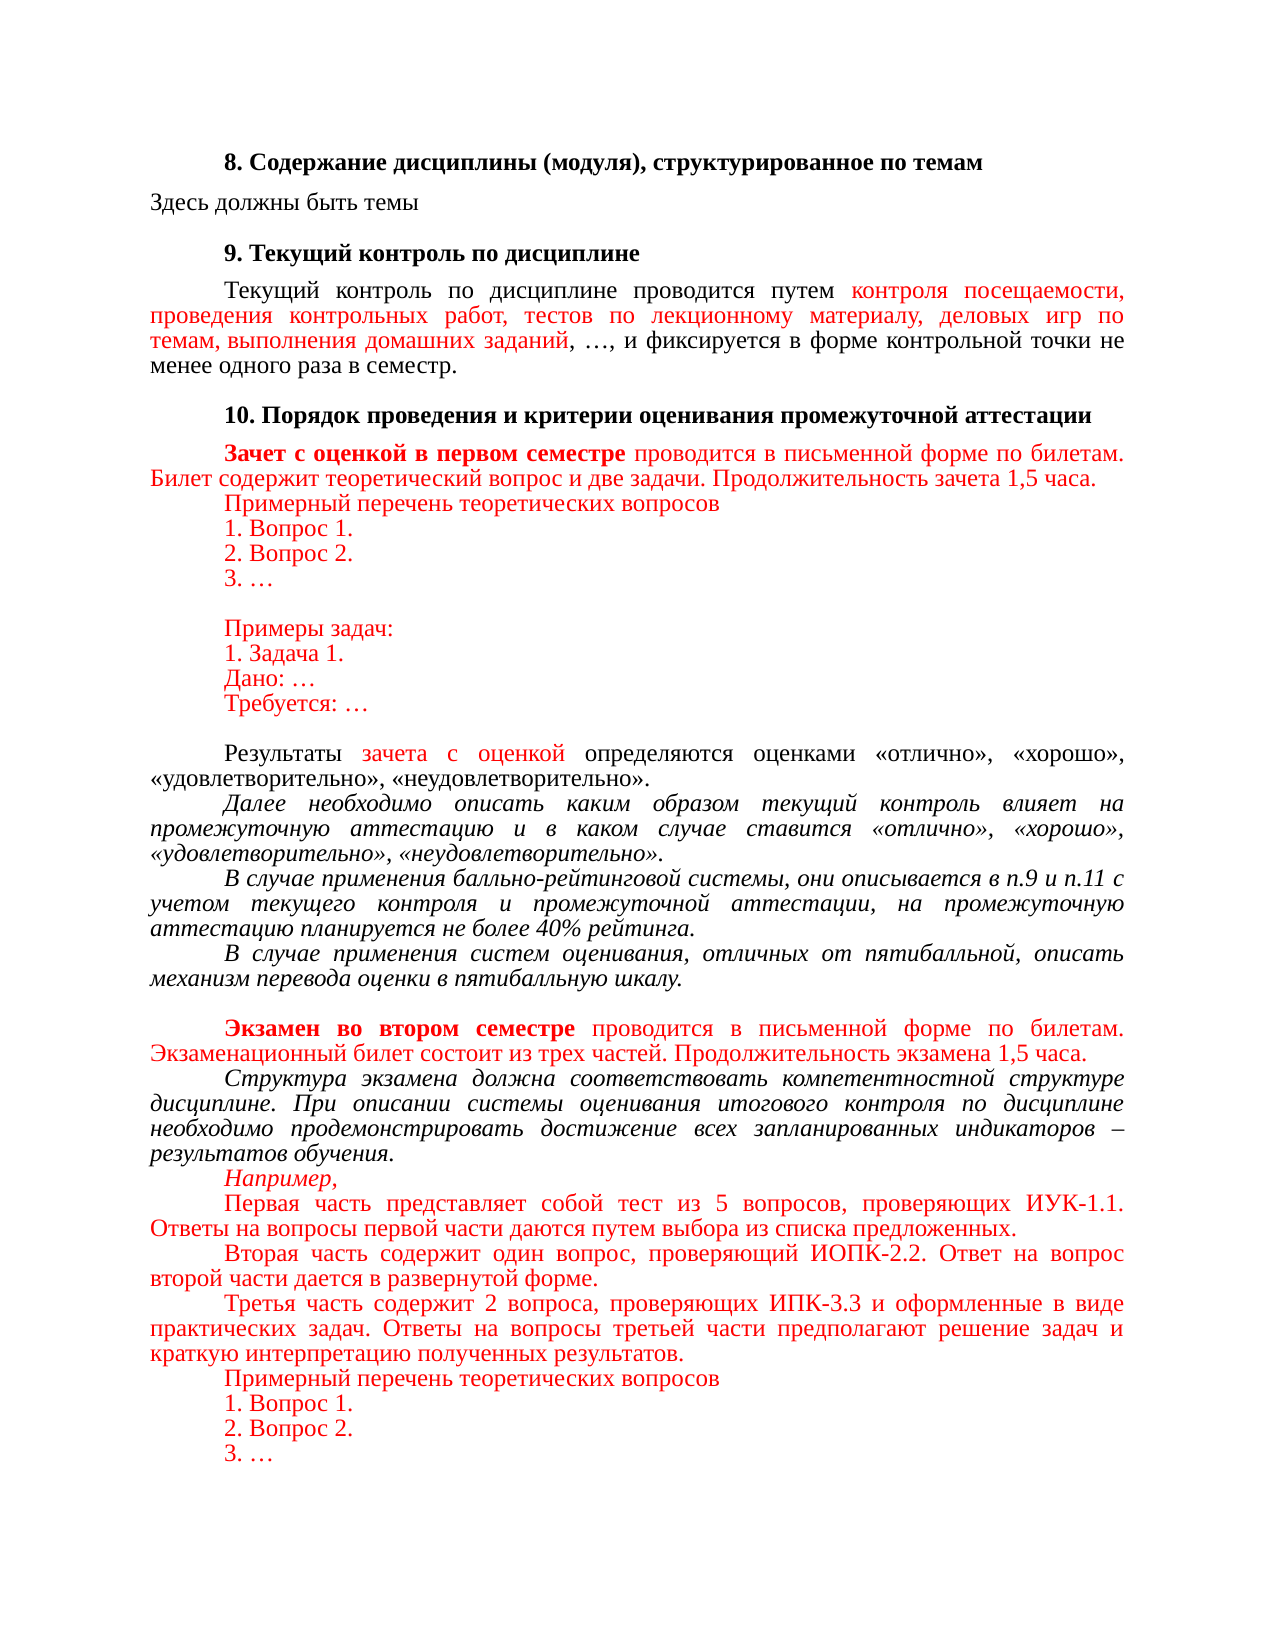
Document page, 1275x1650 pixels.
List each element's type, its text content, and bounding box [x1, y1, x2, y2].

text Например, [150, 1166, 1125, 1191]
text Зачет с оценкой в первом семестре проводится в письменной форме по билетам. Билет содержит теоретический вопрос и две задачи. Продолжительность зачета 1,5 часа. [150, 441, 1125, 491]
text Требуется: … [150, 691, 1125, 716]
text В случае применения систем оценивания, отличных от пятибалльной, описать механизм перевода оценки в пятибалльную шкалу. [150, 941, 1125, 991]
text 9. Текущий контроль по дисциплине [150, 241, 1125, 266]
text 1. Вопрос 1. [150, 516, 1125, 541]
text Текущий контроль по дисциплине проводится путем контроля посещаемости, проведения контрольных работ, тестов по лекционному материалу, деловых игр по темам, выполнения домашних заданий, …, и фиксируется в форме контрольной точки не менее одного раза в семестр. [150, 279, 1125, 379]
text Экзамен во втором семестре проводится в письменной форме по билетам. Экзаменационный билет состоит из трех частей. Продолжительность экзамена 1,5 часа. [150, 1016, 1125, 1066]
text 3. … [150, 1441, 1125, 1466]
text Здесь должны быть темы [150, 187, 1125, 216]
text Примерный перечень теоретических вопросов [150, 491, 1125, 516]
text В случае применения балльно-рейтинговой системы, они описывается в п.9 и п.11 с учетом текущего контроля и промежуточной аттестации, на промежуточную аттестацию планируется не более 40% рейтинга. [150, 866, 1125, 941]
text Вторая часть содержит один вопрос, проверяющий ИОПК-2.2. Ответ на вопрос второй части дается в развернутой форме. [150, 1241, 1125, 1291]
text Примерный перечень теоретических вопросов [150, 1366, 1125, 1391]
text 2. Вопрос 2. [150, 1416, 1125, 1441]
text Дано: … [150, 666, 1125, 691]
text 8. Содержание дисциплины (модуля), структурированное по темам [150, 150, 1125, 175]
text 3. … [150, 566, 1125, 591]
text Первая часть представляет собой тест из 5 вопросов, проверяющих ИУК-1.1. Ответы на вопросы первой части даются путем выбора из списка предложенных. [150, 1191, 1125, 1241]
text Далее необходимо описать каким образом текущий контроль влияет на промежуточную аттестацию и в каком случае ставится «отлично», «хорошо», «удовлетворительно», «неудовлетворительно». [150, 791, 1125, 866]
text 10. Порядок проведения и критерии оценивания промежуточной аттестации [150, 404, 1125, 429]
text Третья часть содержит 2 вопроса, проверяющих ИПК-3.3 и оформленные в виде практических задач. Ответы на вопросы третьей части предполагают решение задач и краткую интерпретацию полученных результатов. [150, 1291, 1125, 1366]
text 1. Вопрос 1. [150, 1391, 1125, 1416]
text 1. Задача 1. [150, 641, 1125, 666]
text Результаты зачета с оценкой определяются оценками «отлично», «хорошо», «удовлетворительно», «неудовлетворительно». [150, 741, 1125, 791]
text Примеры задач: [150, 616, 1125, 641]
text 2. Вопрос 2. [150, 541, 1125, 566]
text Структура экзамена должна соответствовать компетентностной структуре дисциплине. При описании системы оценивания итогового контроля по дисциплине необходимо продемонстрировать достижение всех запланированных индикаторов – результатов обучения. [150, 1066, 1125, 1166]
